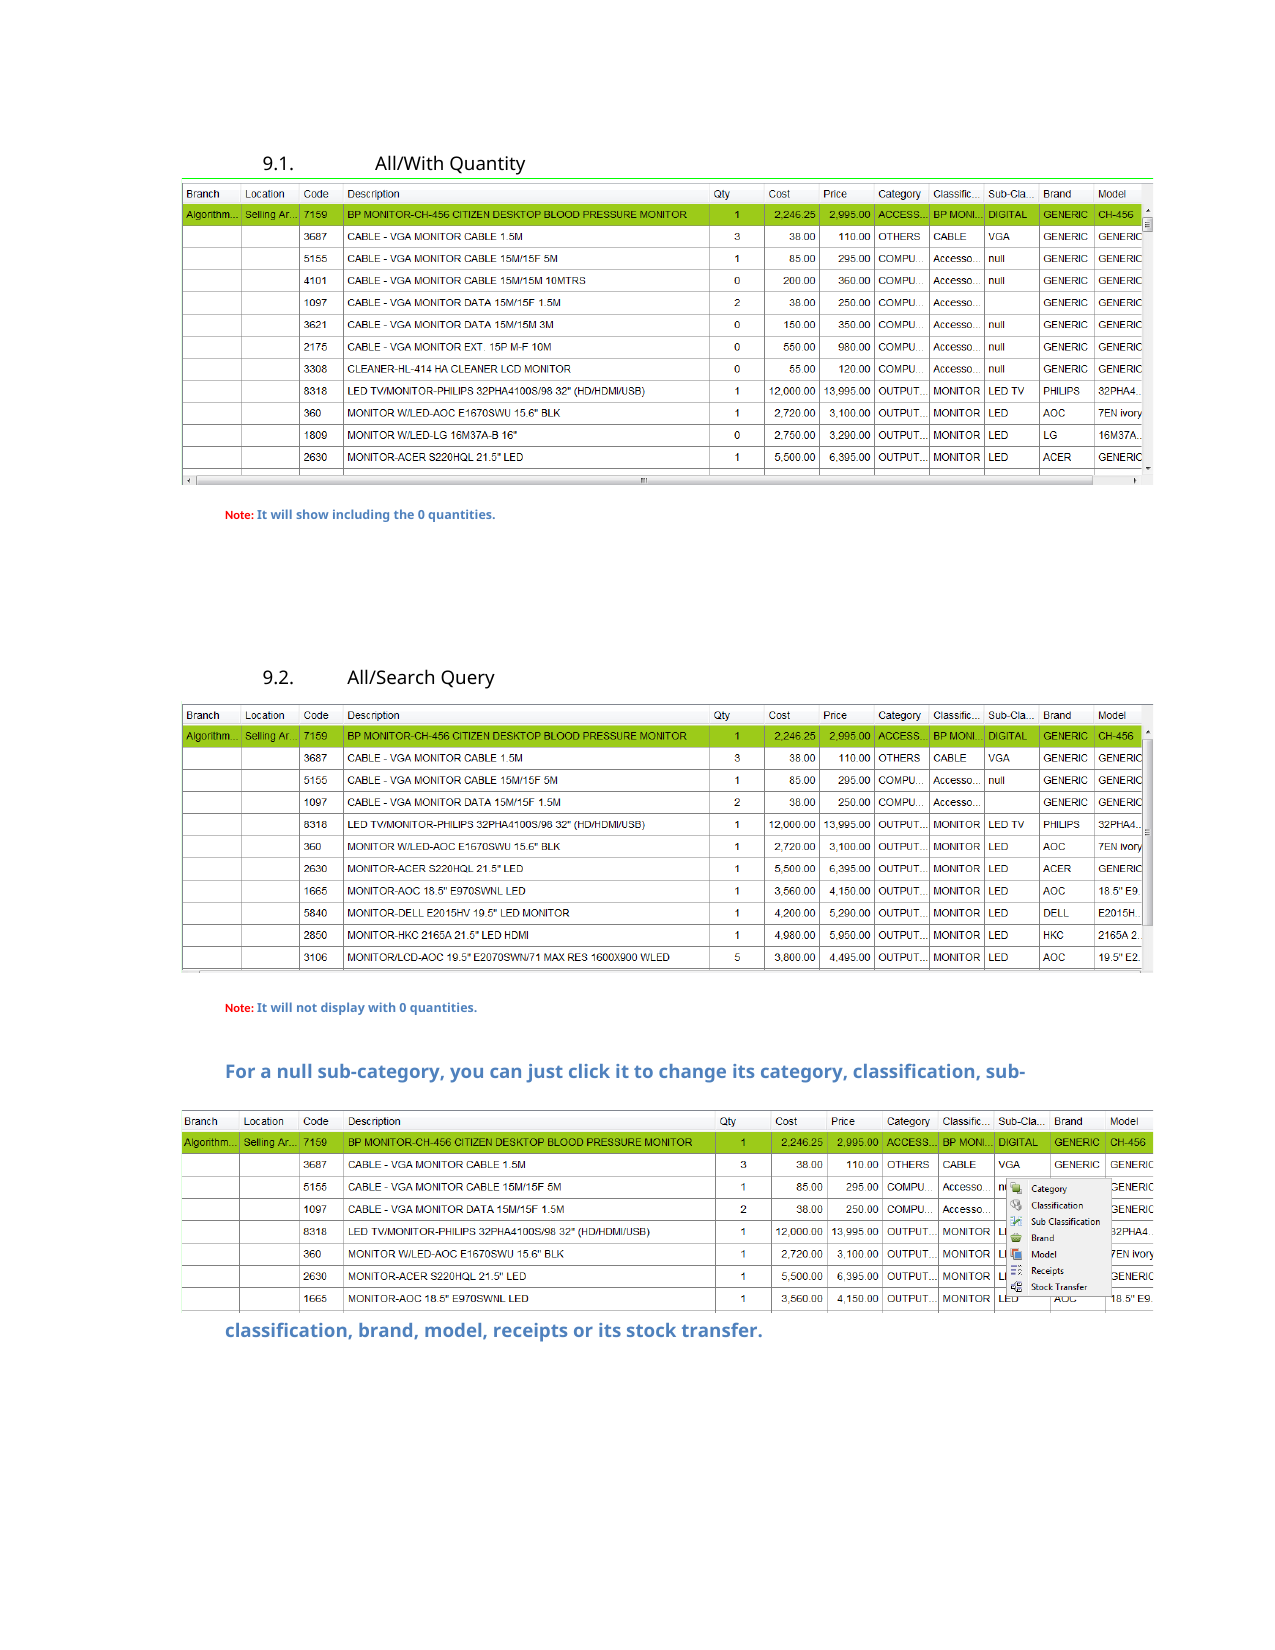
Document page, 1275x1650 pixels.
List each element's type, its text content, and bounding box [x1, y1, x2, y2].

list Note: It will show including the 0 quantities. [225, 485, 1125, 523]
picture [181, 178, 1153, 485]
picture [181, 701, 1153, 973]
list For a null sub-category, you can just click it to change its category, classification, sub-classification, brand, model, receipts or its stock transfer. [225, 1313, 1125, 1342]
picture [181, 1110, 1153, 1313]
list Note: It will not display with 0 quantities. [225, 999, 1125, 1016]
list All/With Quantity [262, 150, 1125, 176]
list All/Search Query [262, 664, 1125, 689]
list For a null sub-category, you can just click it to change its category, classification, sub-classification, brand, model, receipts or its stock transfer. [225, 1058, 1125, 1110]
